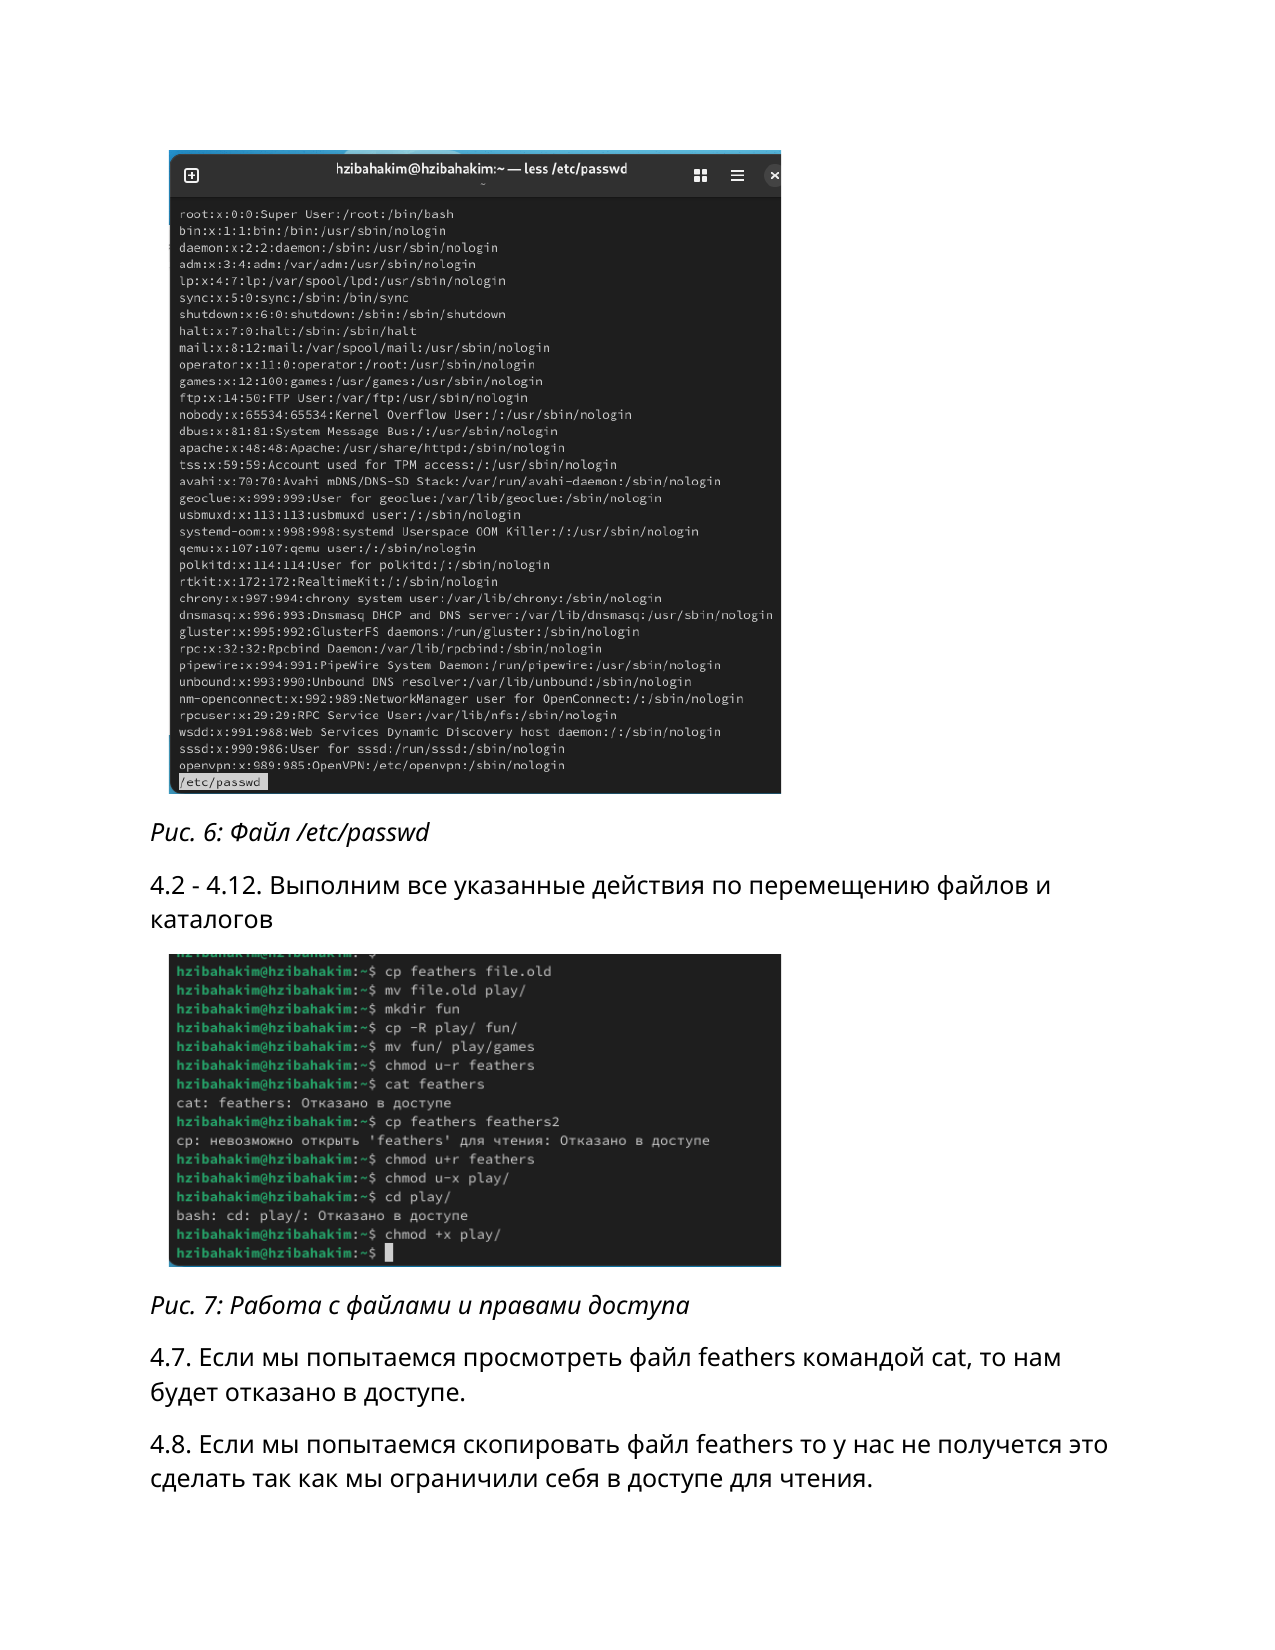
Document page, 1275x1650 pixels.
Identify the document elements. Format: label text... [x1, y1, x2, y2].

text Рис. 6: Файл /etc/passwd [150, 815, 1125, 849]
text 4.8. Если мы попытаемся скопировать файл feathers то у нас не получется это сделать так как мы ограничили себя в доступе для чтения. [150, 1427, 1125, 1495]
text 4.7. Если мы попытаемся просмотреть файл feathers командой cat, то нам будет отказано в доступе. [150, 1340, 1125, 1408]
picture [168, 150, 782, 794]
picture [168, 954, 782, 1267]
text 4.2 - 4.12. Выполним все указанные действия по перемещению файлов и каталогов [150, 868, 1125, 936]
text Рис. 7: Работа с файлами и правами доступа [150, 1287, 1125, 1321]
